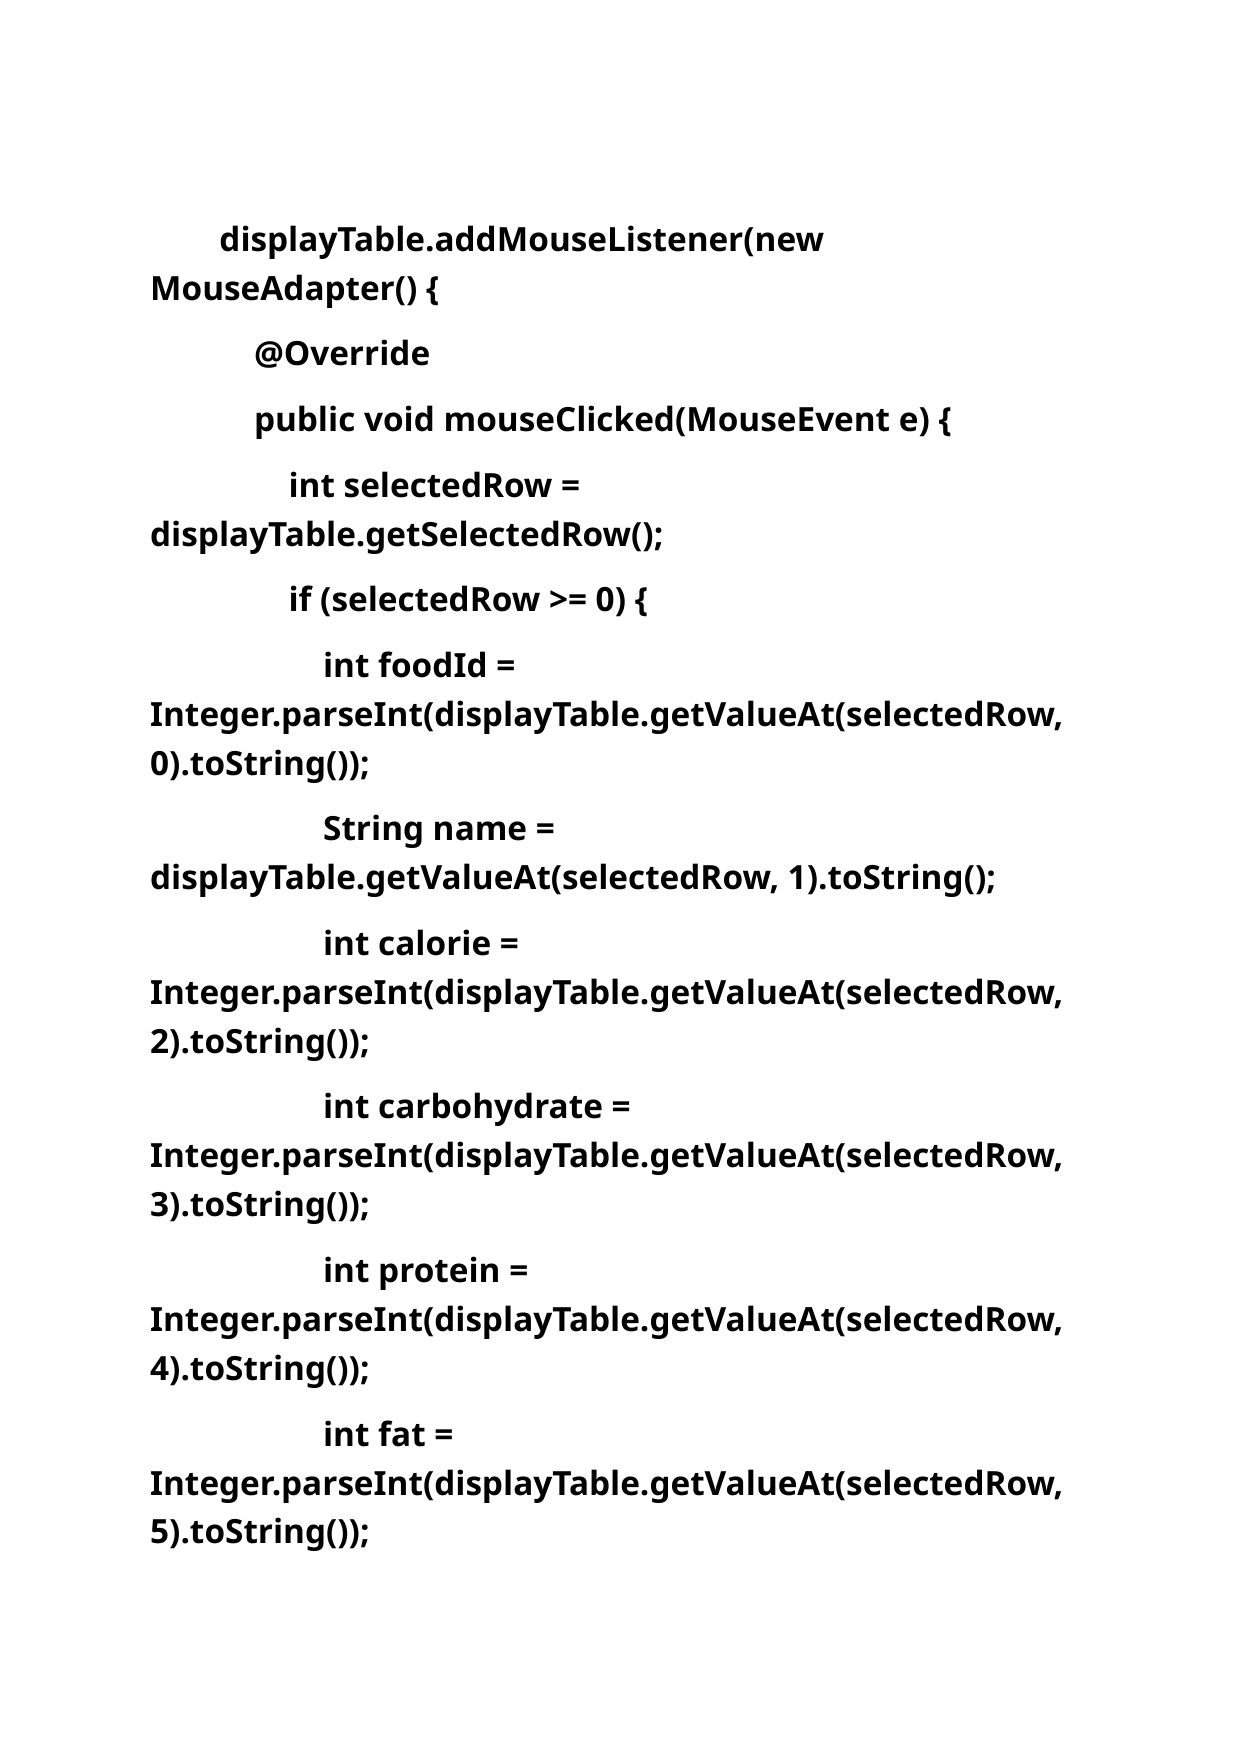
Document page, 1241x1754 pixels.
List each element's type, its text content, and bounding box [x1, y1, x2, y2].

text int selectedRow = displayTable.getSelectedRow(); [150, 461, 1090, 556]
text int calorie = Integer.parseInt(displayTable.getValueAt(selectedRow, 2).toString()); [150, 920, 1090, 1063]
text @Override [150, 330, 1090, 376]
text public void mouseClicked(MouseEvent e) { [150, 396, 1090, 441]
text displayTable.addMouseListener(new MouseAdapter() { [150, 216, 1090, 310]
text int foodId = Integer.parseInt(displayTable.getValueAt(selectedRow, 0).toString()); [150, 642, 1090, 785]
text String name = displayTable.getValueAt(selectedRow, 1).toString(); [150, 805, 1090, 899]
text int fat = Integer.parseInt(displayTable.getValueAt(selectedRow, 5).toString()); [150, 1410, 1090, 1554]
text int protein = Integer.parseInt(displayTable.getValueAt(selectedRow, 4).toString()); [150, 1247, 1090, 1390]
text int carbohydrate = Integer.parseInt(displayTable.getValueAt(selectedRow, 3).toString()); [150, 1083, 1090, 1227]
text if (selectedRow >= 0) { [150, 576, 1090, 621]
